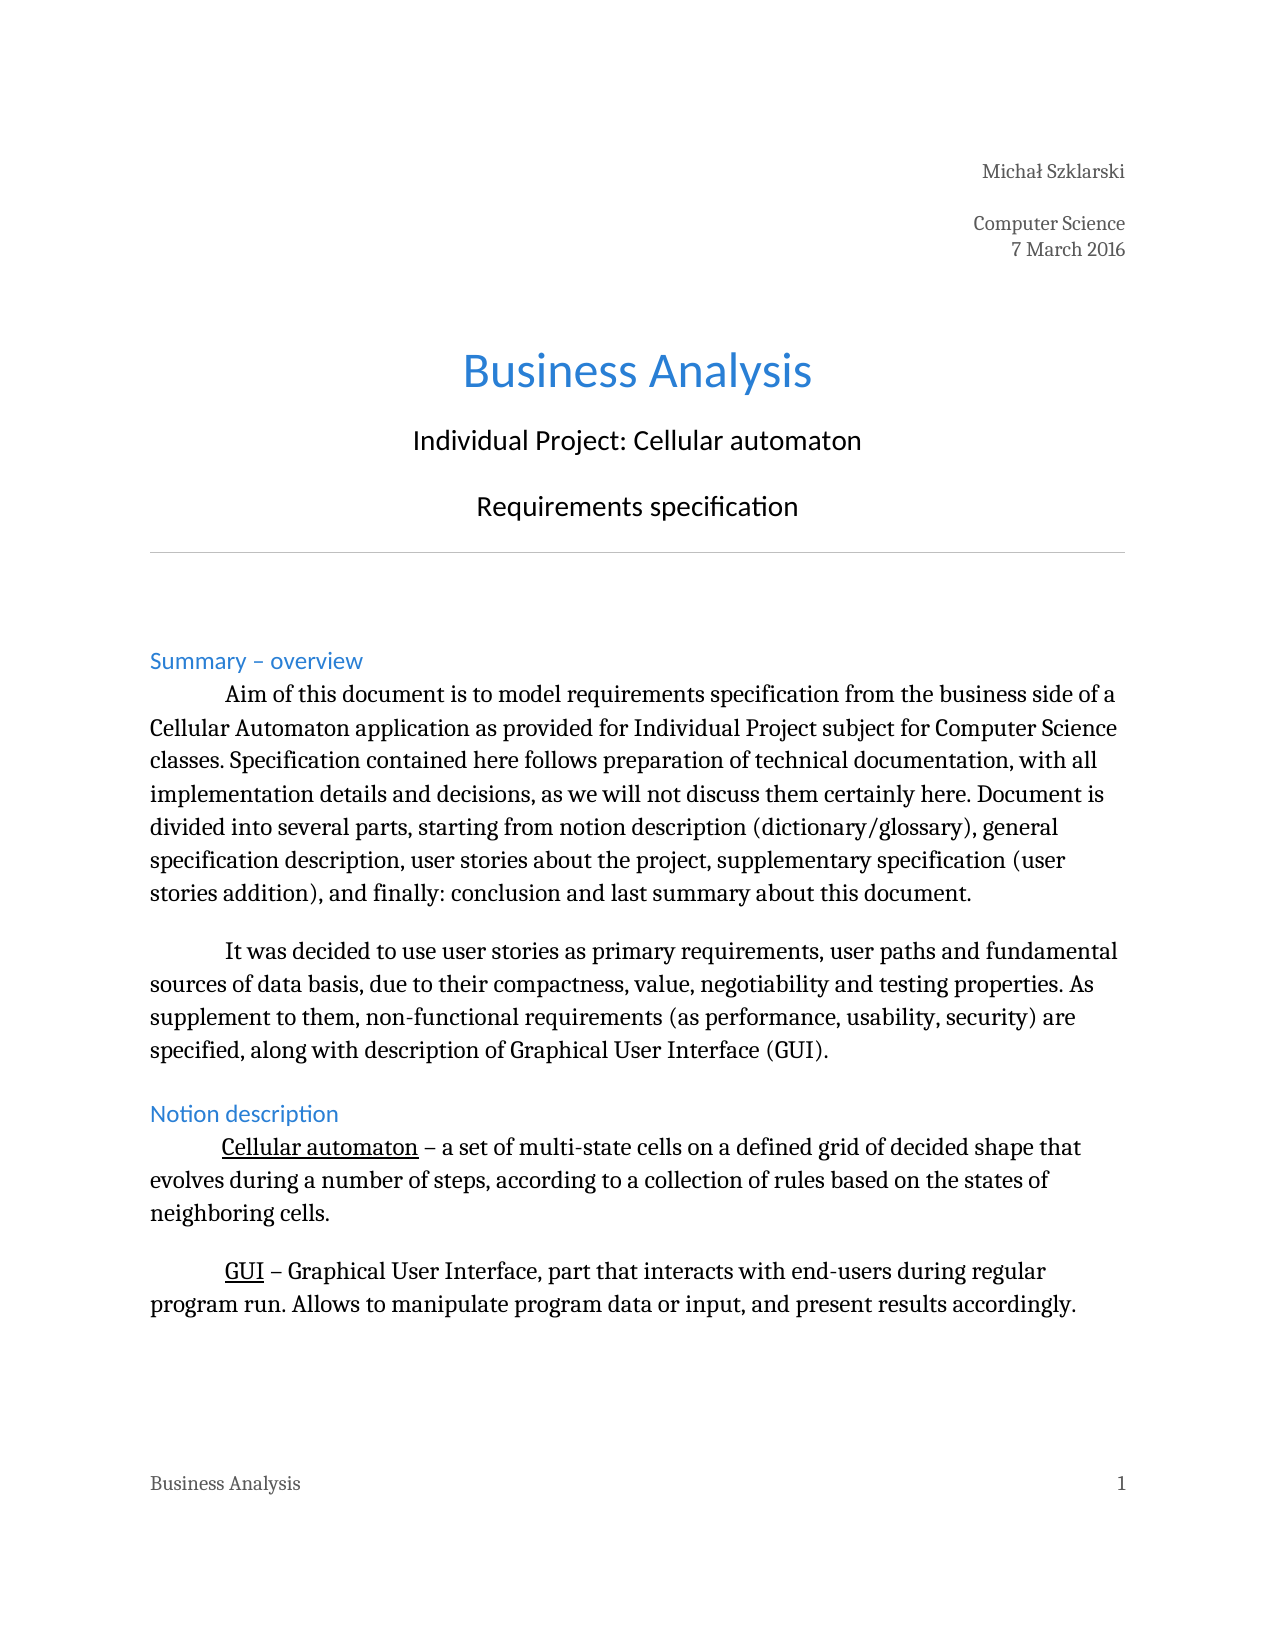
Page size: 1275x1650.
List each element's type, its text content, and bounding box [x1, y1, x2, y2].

text Cellular automaton – a set of multi-state cells on a defined grid of decided shape that evolves during a number of steps, according to a collection of rules based on the states of neighboring cells. [150, 1133, 1125, 1228]
text GUI – Graphical User Interface, part that interacts with end-users during regular program run. Allows to manipulate program data or input, and present results accordingly. [150, 1257, 1125, 1319]
subtitle Summary – overview [150, 645, 1125, 676]
subtitle Notion description [150, 1098, 1125, 1128]
text Aim of this document is to model requirements specification from the business side of a Cellular Automaton application as provided for Individual Project subject for Computer Science classes. Specification contained here follows preparation of technical documentation, with all implementation details and decisions, as we will not discuss them certainly here. Document is divided into several parts, starting from notion description (dictionary/glossary), general specification description, user stories about the project, supplementary specification (user stories addition), and finally: conclusion and last summary about this document. [150, 680, 1125, 907]
subtitle Requirements specification [150, 488, 1125, 552]
text It was decided to use user stories as primary requirements, user paths and fundamental sources of data basis, due to their compactness, value, negotiability and testing properties. As supplement to them, non-functional requirements (as performance, usability, security) are specified, along with description of Graphical User Interface (GUI). [150, 937, 1125, 1064]
